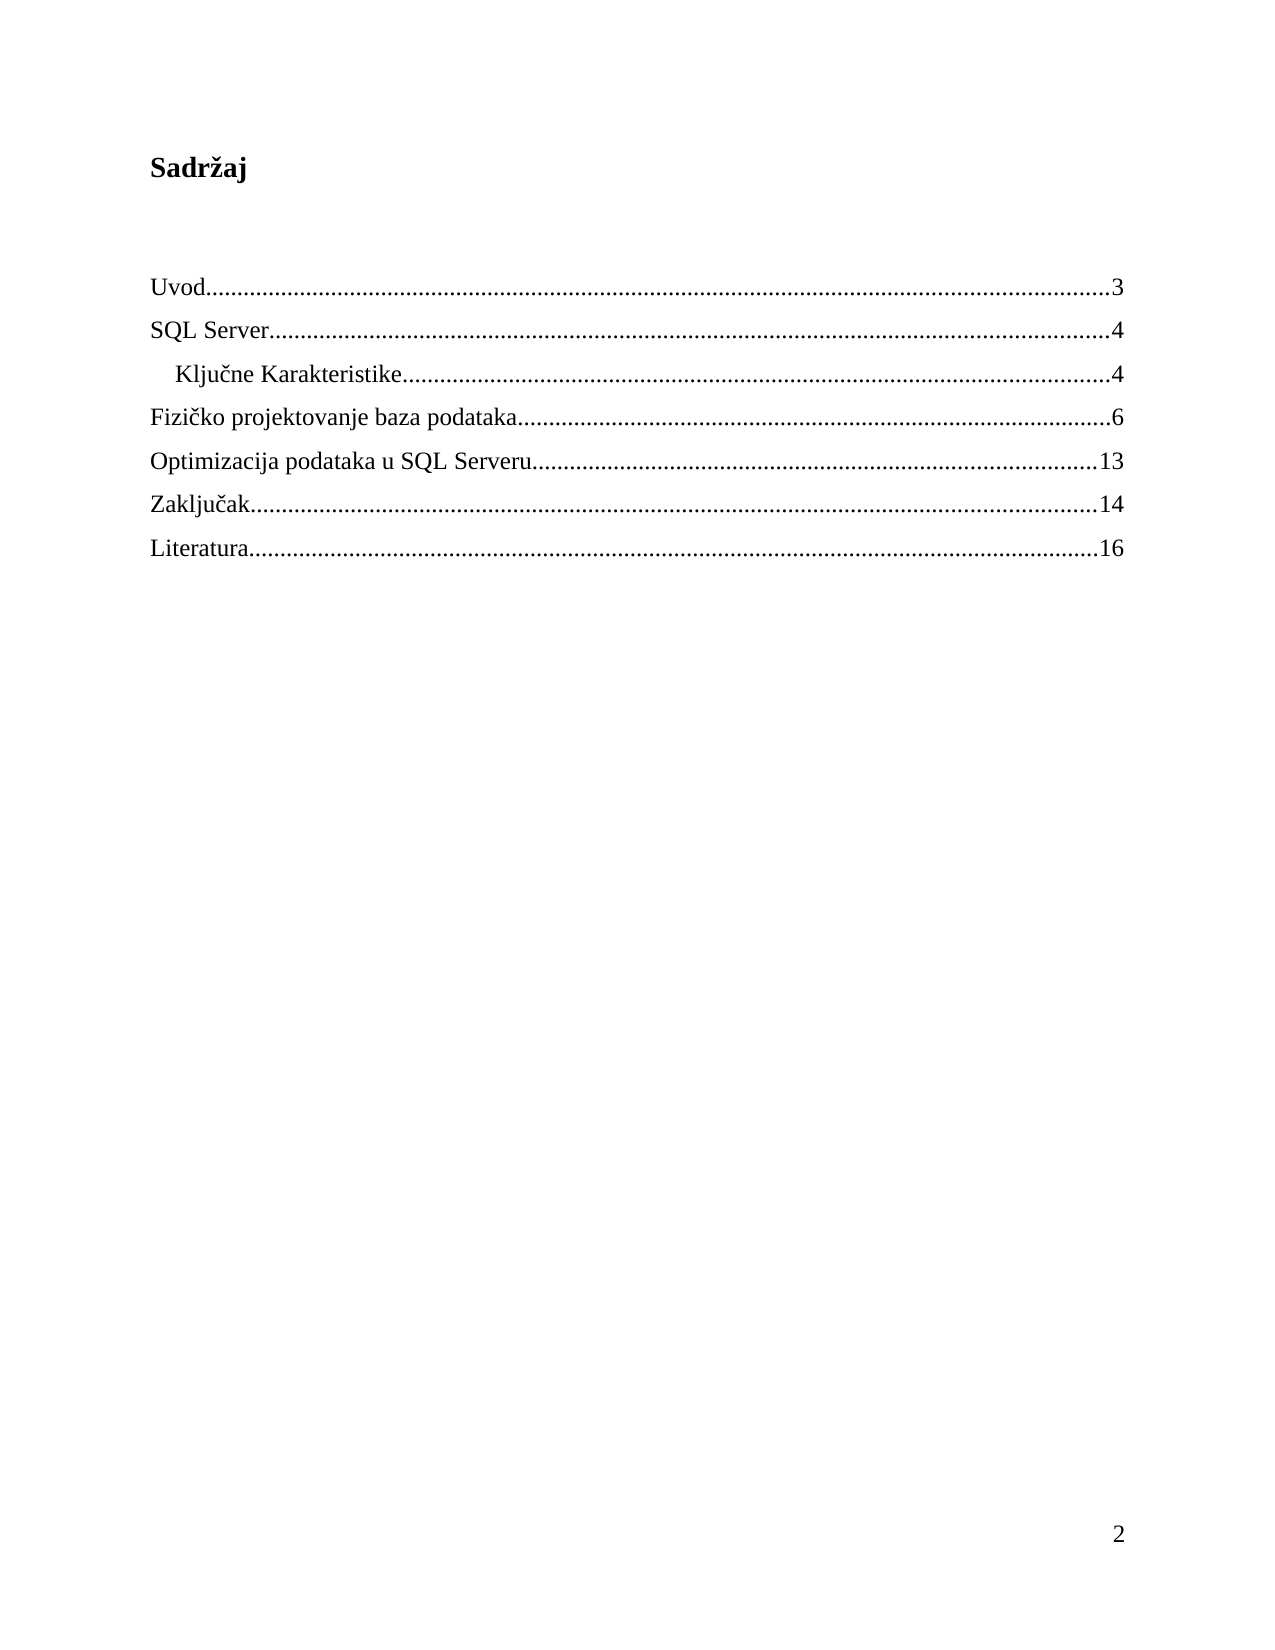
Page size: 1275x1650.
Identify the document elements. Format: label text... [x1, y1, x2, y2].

text Sadržaj [150, 150, 1125, 183]
